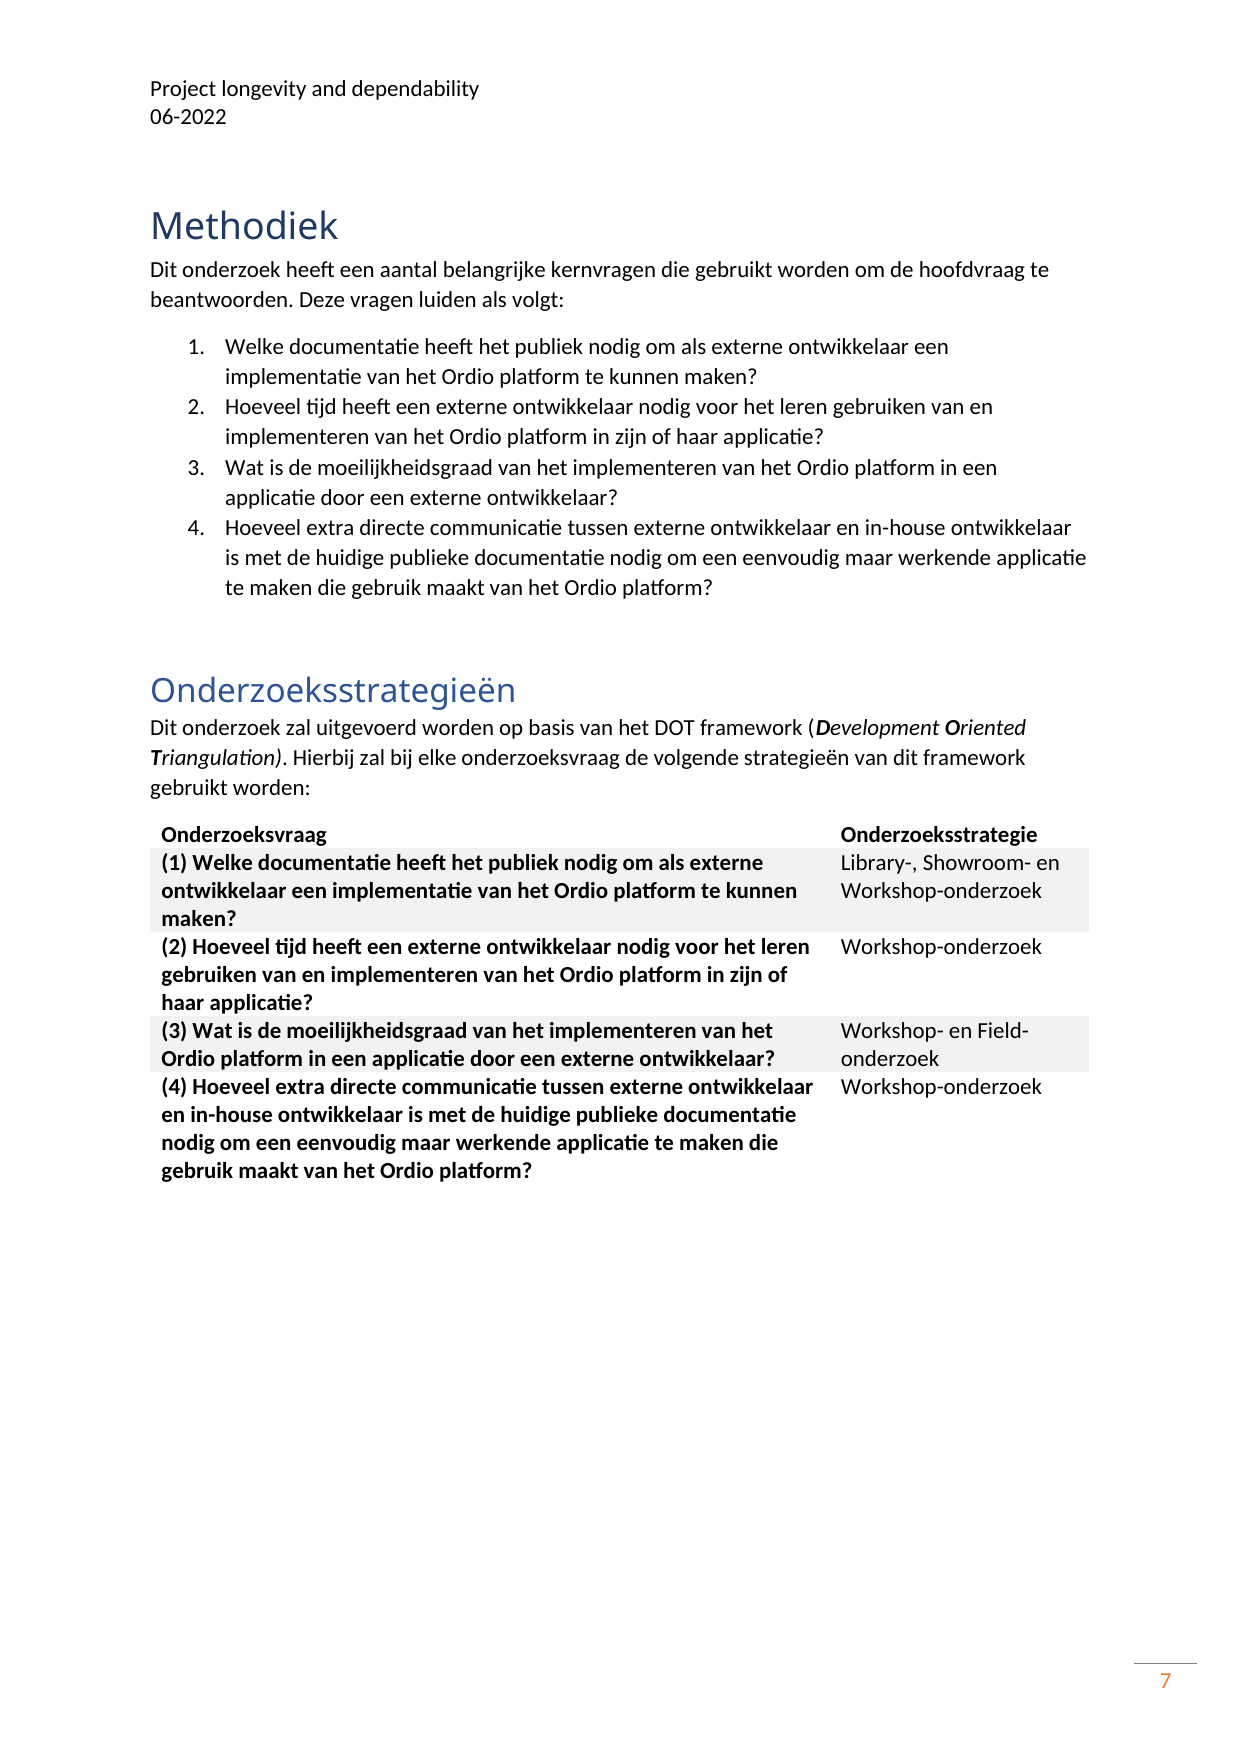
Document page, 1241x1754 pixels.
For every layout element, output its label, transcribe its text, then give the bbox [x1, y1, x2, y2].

table_cell Workshop-onderzoek [829, 932, 1089, 1016]
table_cell Workshop-onderzoek [829, 1072, 1089, 1184]
subtitle Onderzoeksstrategieën [150, 667, 1090, 713]
list Hoeveel tijd heeft een externe ontwikkelaar nodig voor het leren gebruiken van en implementeren van het Ordio platform in zijn of haar applicatie? [187, 392, 1090, 450]
list Welke documentatie heeft het publiek nodig om als externe ontwikkelaar een implementatie van het Ordio platform te kunnen maken? [187, 332, 1090, 390]
subtitle Methodiek [150, 199, 1090, 251]
table_header Onderzoeksvraag [150, 820, 829, 848]
text Dit onderzoek heeft een aantal belangrijke kernvragen die gebruikt worden om de hoofdvraag te beantwoorden. Deze vragen luiden als volgt: [150, 255, 1090, 313]
table_cell (2) Hoeveel tijd heeft een externe ontwikkelaar nodig voor het leren gebruiken van en implementeren van het Ordio platform in zijn of haar applicatie? [150, 932, 829, 1016]
table_cell (4) Hoeveel extra directe communicatie tussen externe ontwikkelaar en in-house ontwikkelaar is met de huidige publieke documentatie nodig om een eenvoudig maar werkende applicatie te maken die gebruik maakt van het Ordio platform? [150, 1072, 829, 1184]
table_cell (3) Wat is de moeilijkheidsgraad van het implementeren van het Ordio platform in een applicatie door een externe ontwikkelaar? [150, 1016, 829, 1072]
table_cell Workshop- en Field-onderzoek [829, 1016, 1089, 1072]
list Hoeveel extra directe communicatie tussen externe ontwikkelaar en in-house ontwikkelaar is met de huidige publieke documentatie nodig om een eenvoudig maar werkende applicatie te maken die gebruik maakt van het Ordio platform? [187, 513, 1090, 601]
list Wat is de moeilijkheidsgraad van het implementeren van het Ordio platform in een applicatie door een externe ontwikkelaar? [187, 453, 1090, 511]
text Dit onderzoek zal uitgevoerd worden op basis van het DOT framework (Development Oriented Triangulation). Hierbij zal bij elke onderzoeksvraag de volgende strategieën van dit framework gebruikt worden: [150, 713, 1090, 801]
table_cell Library-, Showroom- en Workshop-onderzoek [829, 848, 1089, 932]
table_header Onderzoeksstrategie [829, 820, 1089, 848]
table_cell (1) Welke documentatie heeft het publiek nodig om als externe ontwikkelaar een implementatie van het Ordio platform te kunnen maken? [150, 848, 829, 932]
